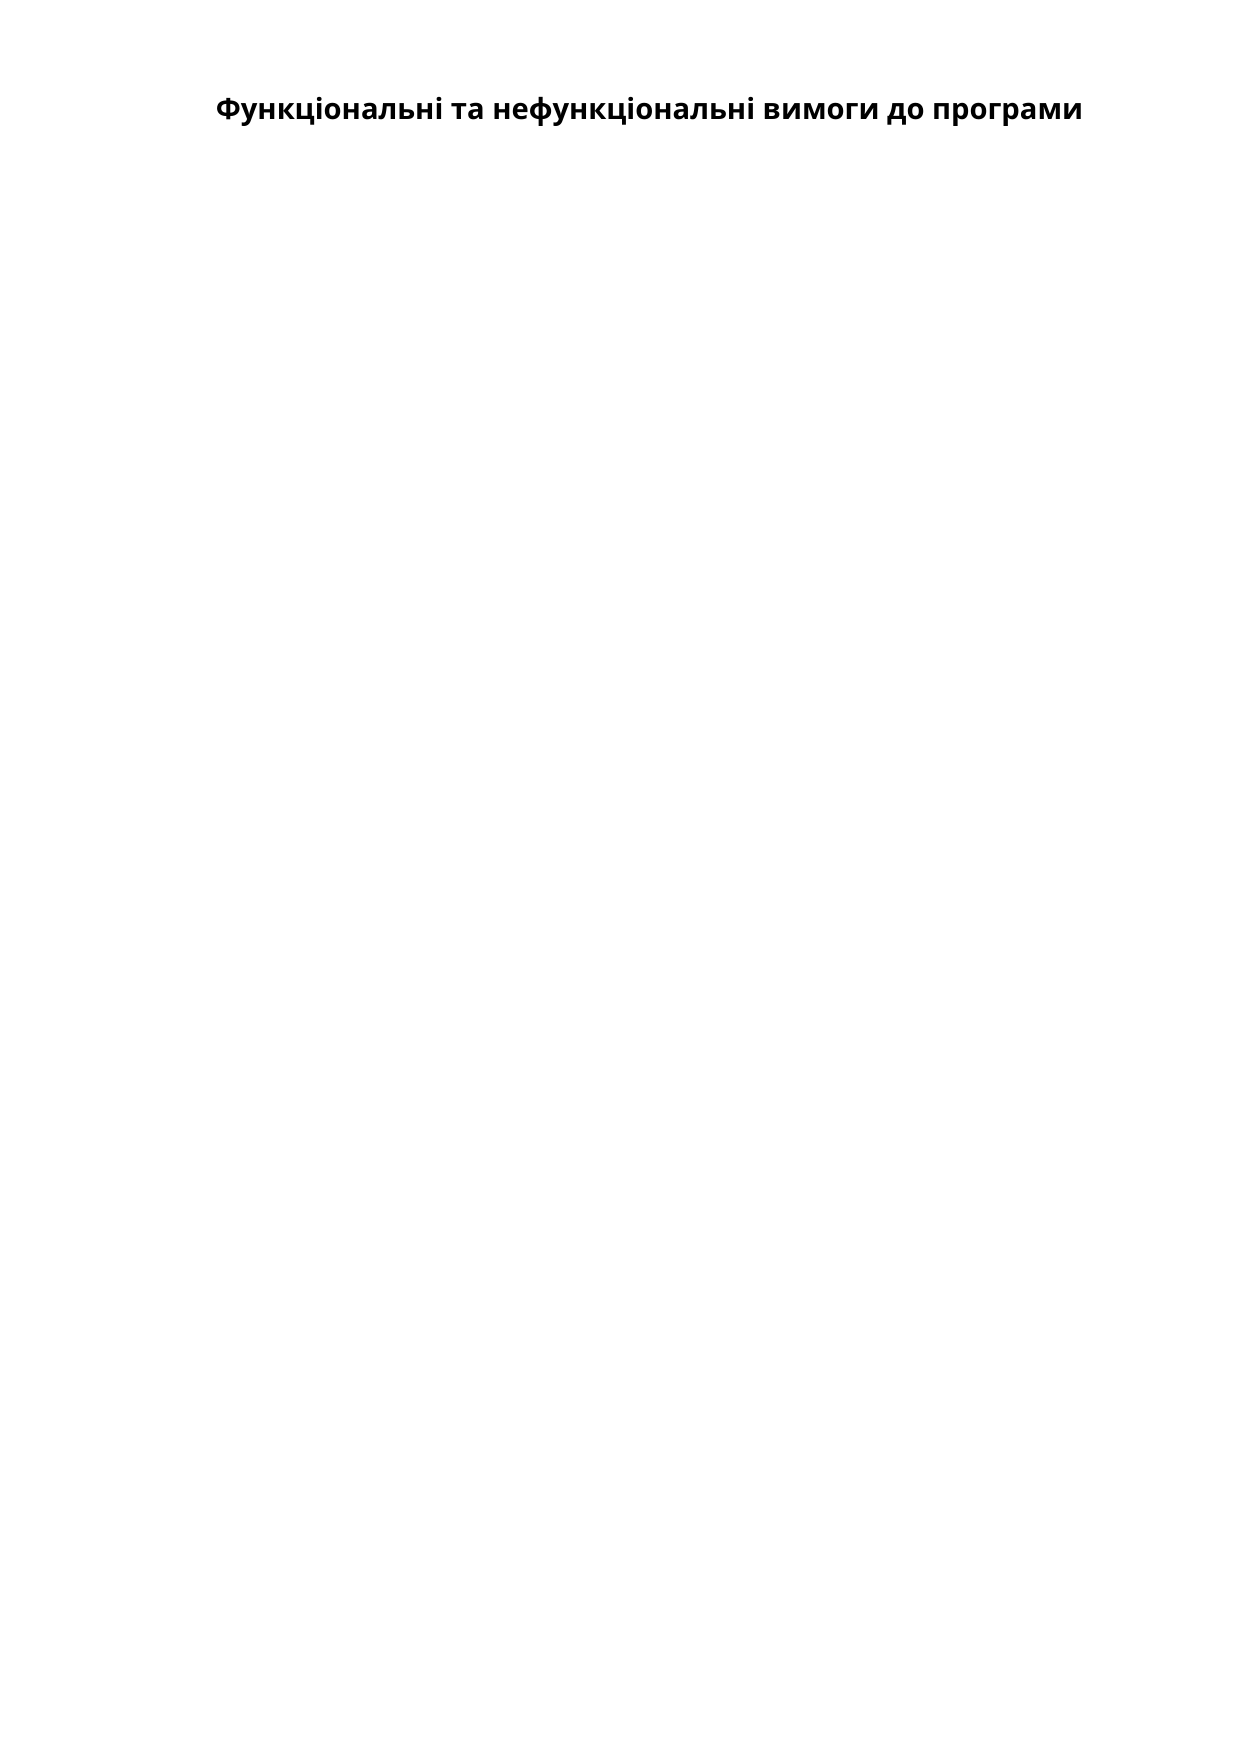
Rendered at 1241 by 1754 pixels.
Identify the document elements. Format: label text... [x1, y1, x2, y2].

text Функціональні та нефункціональні вимоги до програми [148, 88, 1152, 128]
